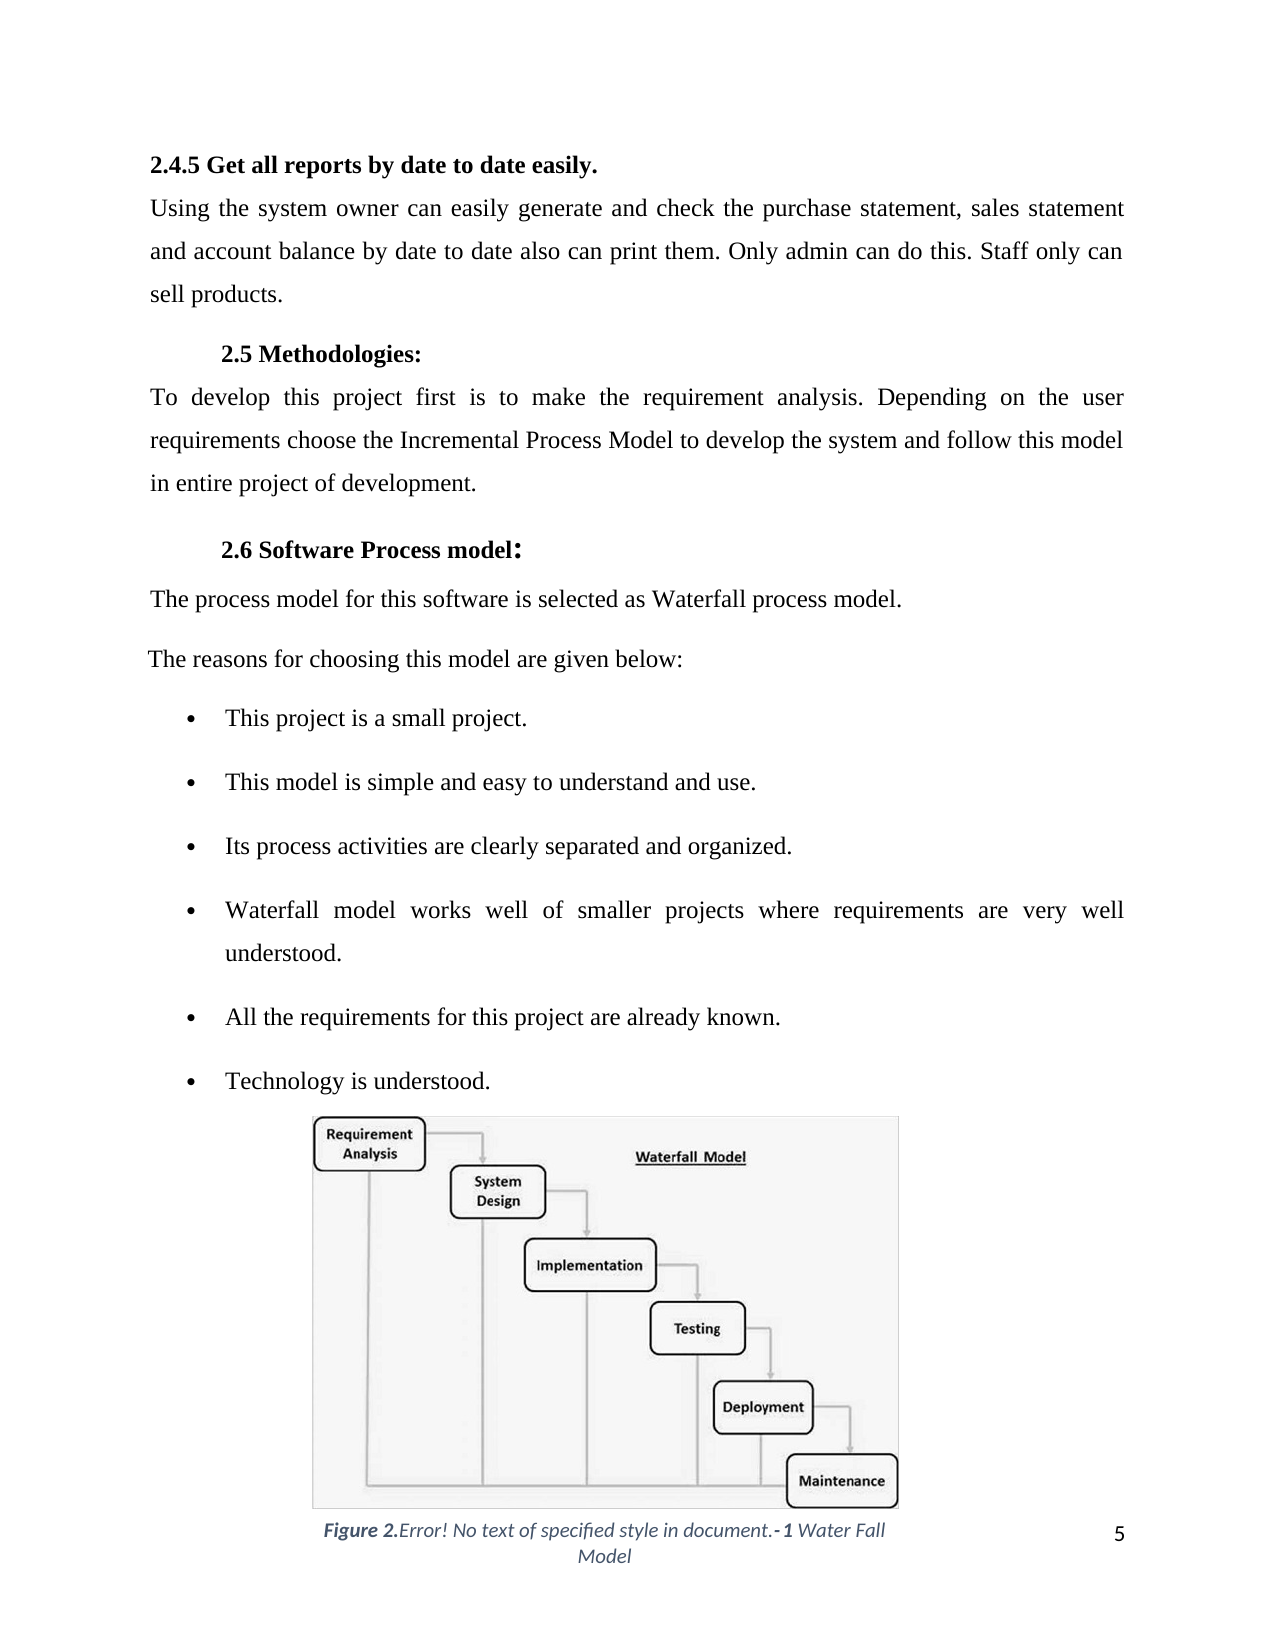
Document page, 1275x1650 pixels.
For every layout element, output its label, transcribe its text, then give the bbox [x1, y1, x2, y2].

list This model is simple and easy to understand and use. [187, 767, 1125, 796]
subtitle 2.5 Methodologies: [221, 339, 1125, 368]
text The process model for this software is selected as Waterfall process model. [150, 584, 1125, 613]
list Waterfall model works well of smaller projects where requirements are very well understood. [187, 895, 1125, 967]
subtitle 2.6 Software Process model: [221, 528, 1125, 565]
text The reasons for choosing this model are given below: [135, 644, 1125, 672]
subtitle 2.4.5 Get all reports by date to date easily. [150, 150, 1125, 179]
list Its process activities are clearly separated and organized. [187, 831, 1125, 860]
text To develop this project first is to make the requirement analysis. Depending on the user requirements choose the Incremental Process Model to develop the system and follow this model in entire project of development. [150, 382, 1125, 497]
picture [312, 1116, 899, 1509]
text Using the system owner can easily generate and check the purchase statement, sales statement and account balance by date to date also can print them. Only admin can do this. Staff only can sell products. [150, 193, 1125, 308]
list All the requirements for this project are already known. [187, 1002, 1125, 1031]
list This project is a small project. [187, 703, 1125, 732]
list Technology is understood. [187, 1066, 1125, 1095]
